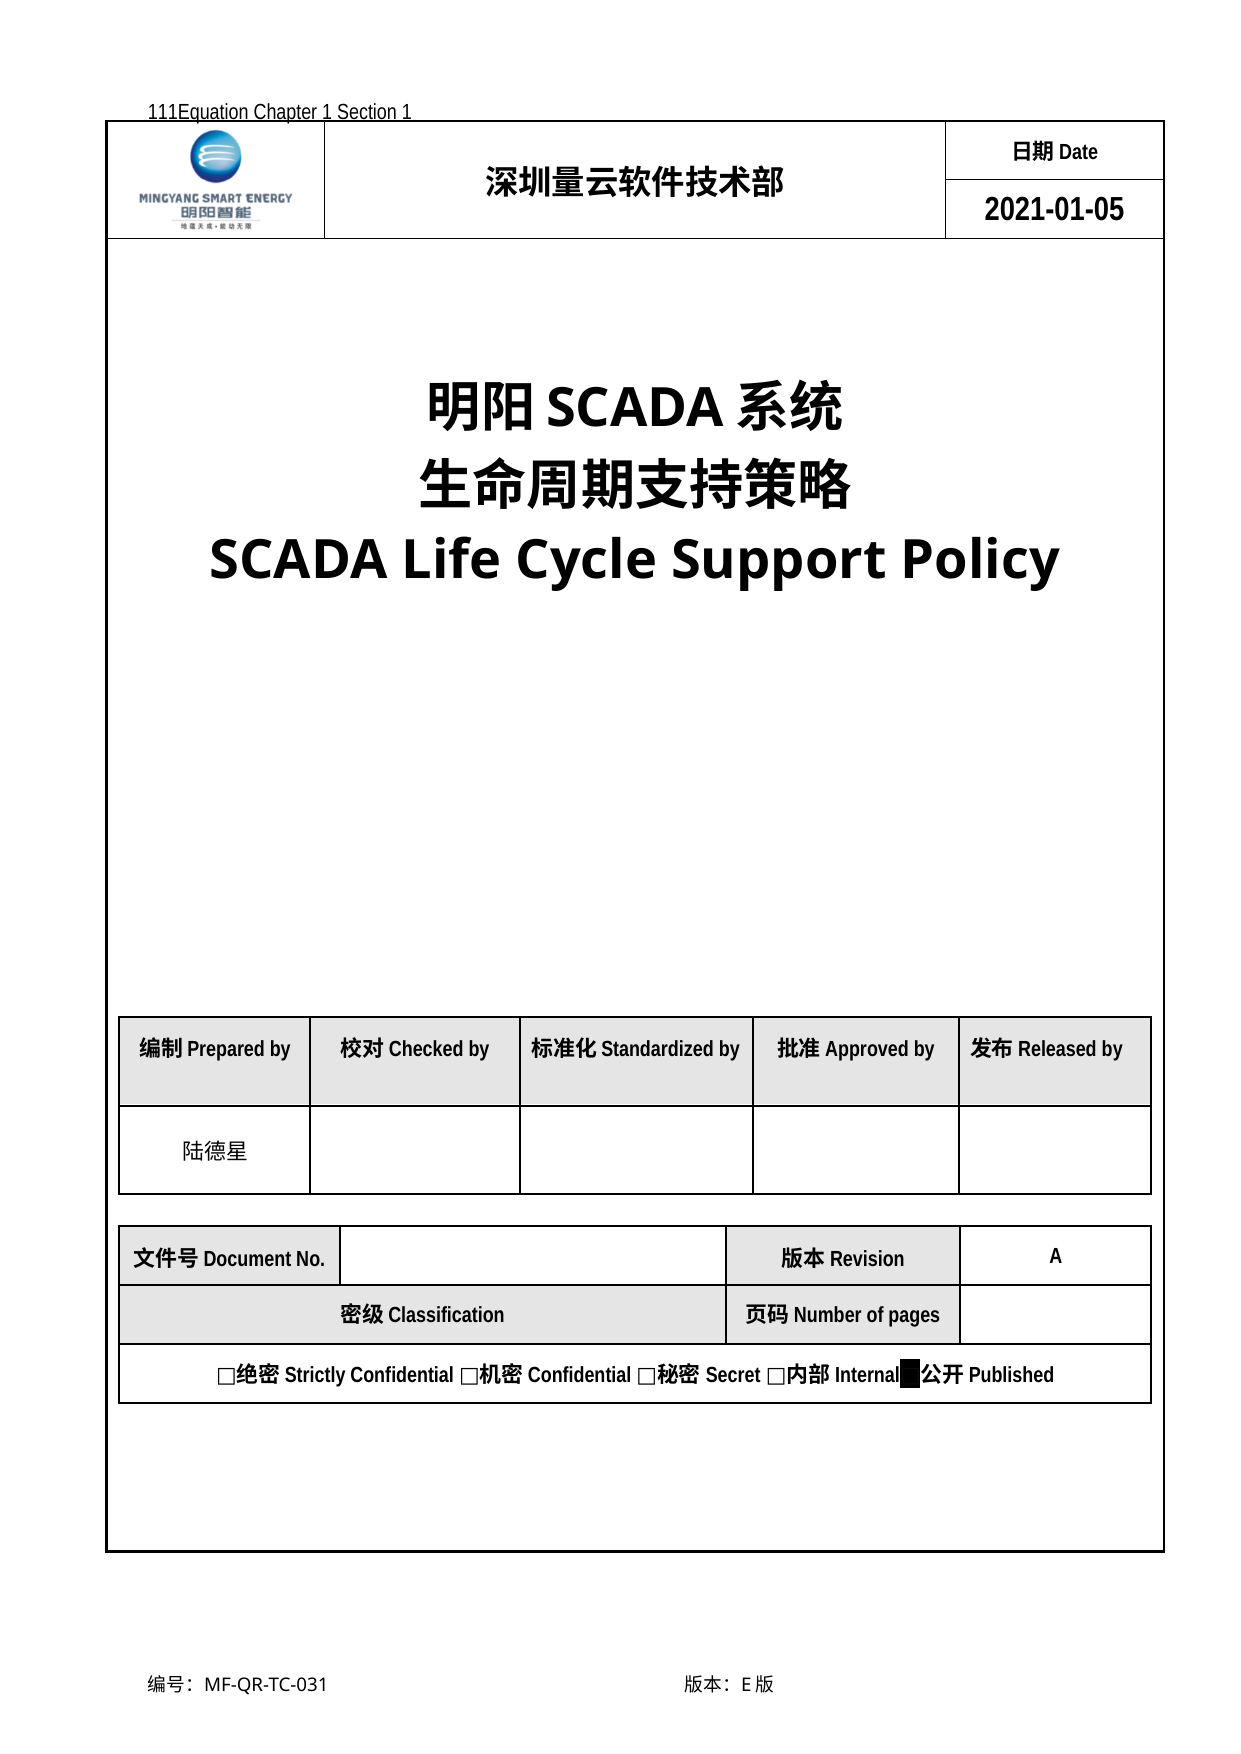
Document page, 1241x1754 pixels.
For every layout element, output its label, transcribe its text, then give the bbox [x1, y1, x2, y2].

picture [138, 127, 293, 233]
table_header 深圳量云软件技术部 [325, 122, 945, 238]
table_header [108, 122, 324, 238]
table_header 日期Date [946, 122, 1163, 179]
table_cell 明阳SCADA系统 生命周期支持策略 SCADA Life Cycle Support Policy [108, 239, 1163, 1550]
table_cell 2021-01-05 [946, 180, 1163, 238]
